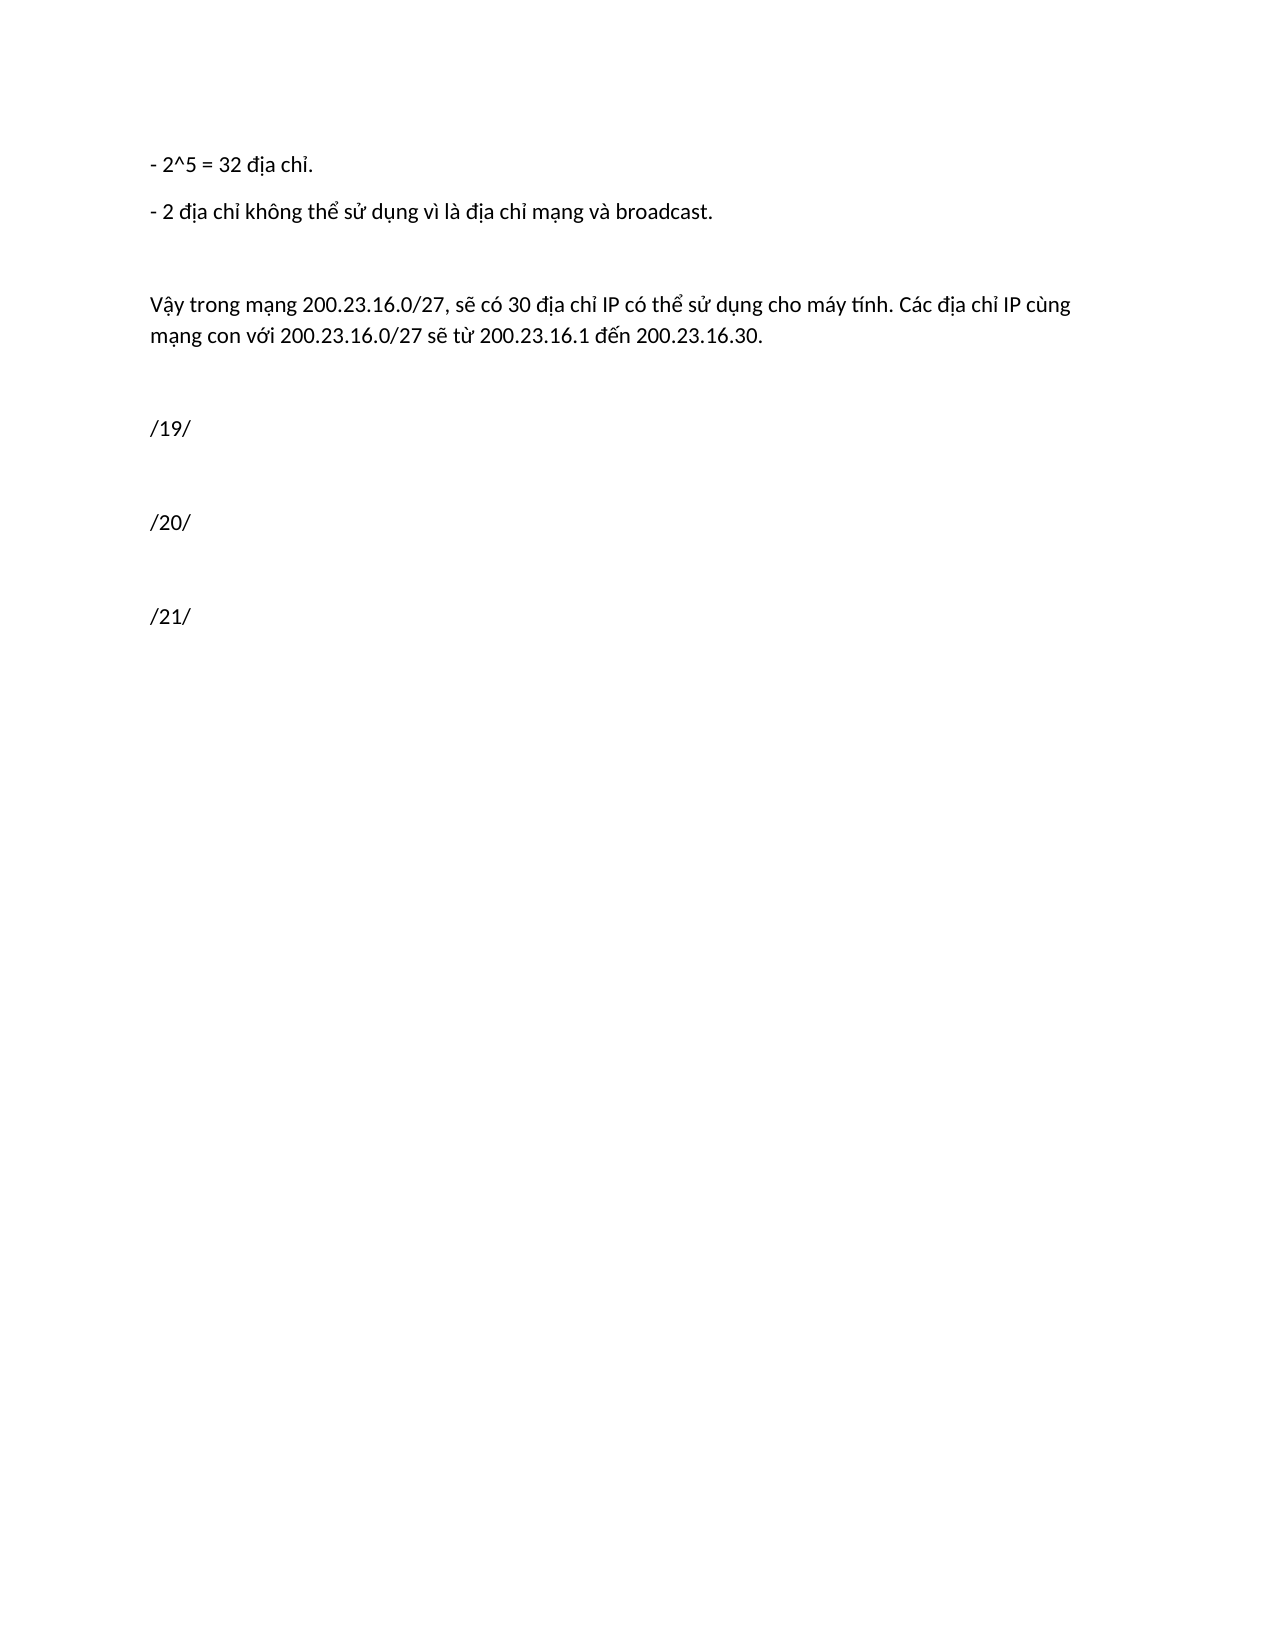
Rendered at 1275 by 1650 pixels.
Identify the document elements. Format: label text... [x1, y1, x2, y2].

text - 2 địa chỉ không thể sử dụng vì là địa chỉ mạng và broadcast. [150, 197, 1125, 225]
text /19/ [150, 414, 1125, 443]
text /20/ [150, 508, 1125, 536]
text /21/ [150, 602, 1125, 630]
text Vậy trong mạng 200.23.16.0/27, sẽ có 30 địa chỉ IP có thể sử dụng cho máy tính. Các địa chỉ IP cùng mạng con với 200.23.16.0/27 sẽ từ 200.23.16.1 đến 200.23.16.30. [150, 291, 1125, 349]
text - 2^5 = 32 địa chỉ. [150, 150, 1125, 178]
